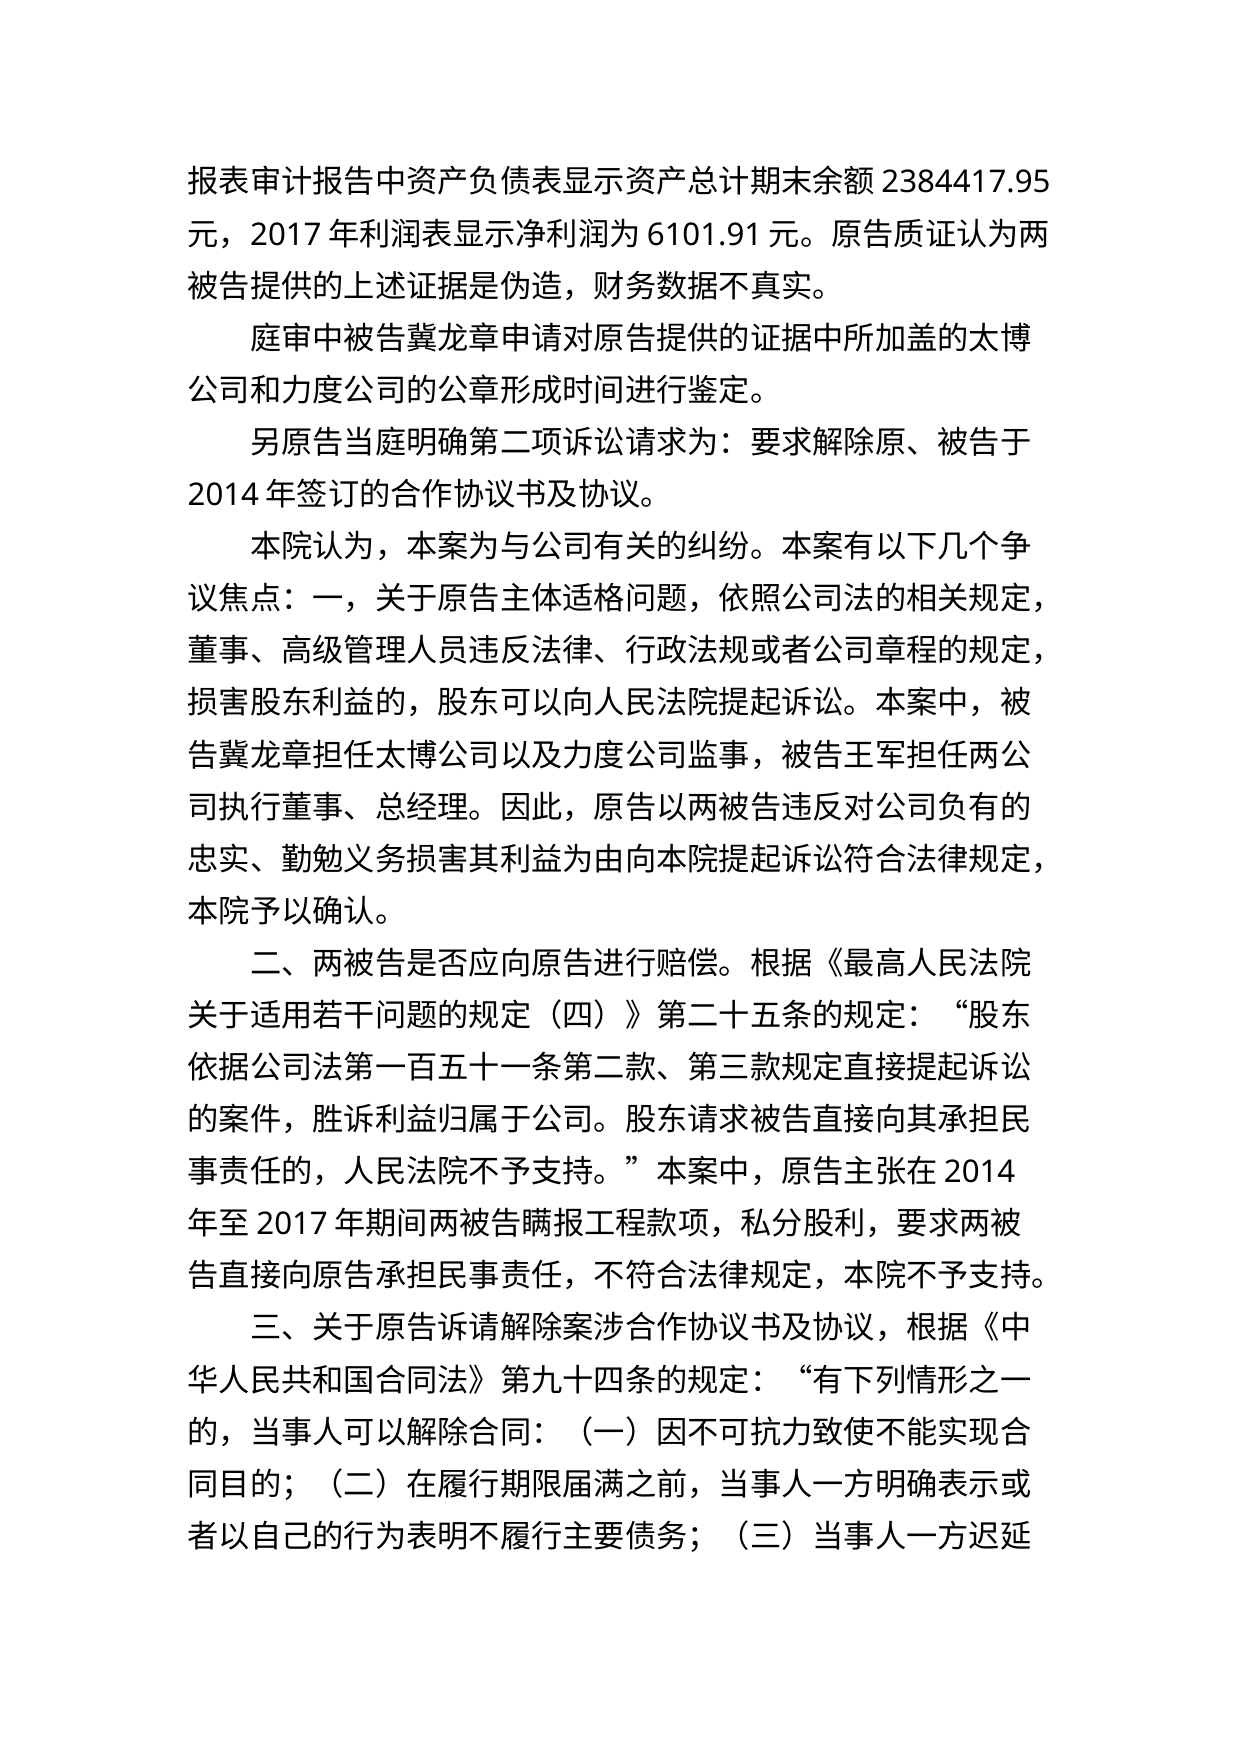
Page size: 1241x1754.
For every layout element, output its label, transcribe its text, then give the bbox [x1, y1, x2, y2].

text 另原告当庭明确第二项诉讼请求为：要求解除原、被告于2014年签订的合作协议书及协议。 [187, 410, 1053, 514]
text 庭审中被告冀龙章申请对原告提供的证据中所加盖的太博公司和力度公司的公章形成时间进行鉴定。 [187, 306, 1053, 410]
text 二、两被告是否应向原告进行赔偿。根据《最高人民法院关于适用若干问题的规定（四）》第二十五条的规定：“股东依据公司法第一百五十一条第二款、第三款规定直接提起诉讼的案件，胜诉利益归属于公司。股东请求被告直接向其承担民事责任的，人民法院不予支持。”本案中，原告主张在2014年至2017年期间两被告瞒报工程款项，私分股利，要求两被告直接向原告承担民事责任，不符合法律规定，本院不予支持。 [187, 931, 1053, 1296]
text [187, 150, 1053, 306]
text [187, 1296, 1053, 1556]
text 本院认为，本案为与公司有关的纠纷。本案有以下几个争议焦点：一，关于原告主体适格问题，依照公司法的相关规定，董事、高级管理人员违反法律、行政法规或者公司章程的规定，损害股东利益的，股东可以向人民法院提起诉讼。本案中，被告冀龙章担任太博公司以及力度公司监事，被告王军担任两公司执行董事、总经理。因此，原告以两被告违反对公司负有的忠实、勤勉义务损害其利益为由向本院提起诉讼符合法律规定，本院予以确认。 [187, 514, 1053, 931]
